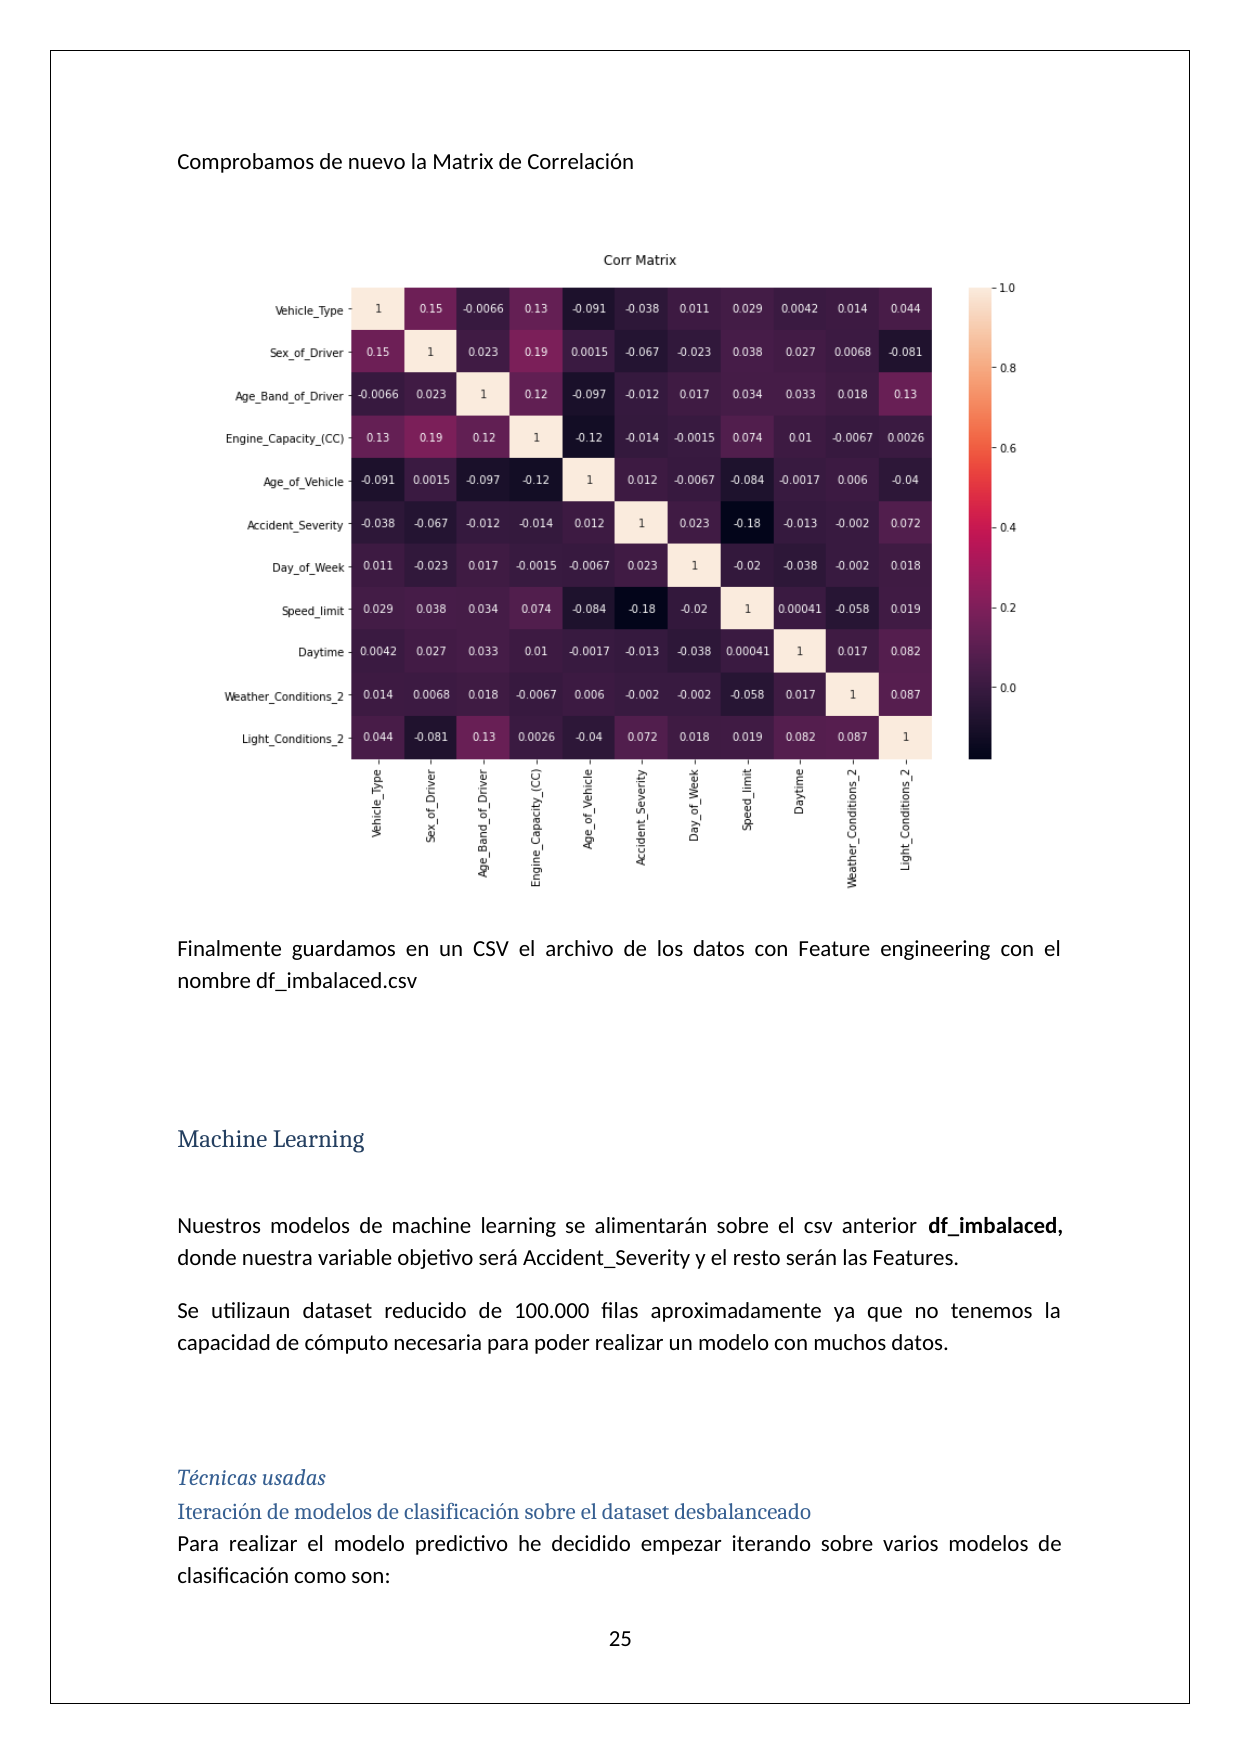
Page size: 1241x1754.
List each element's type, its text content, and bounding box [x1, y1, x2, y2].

text Para realizar el modelo predictivo he decidido empezar iterando sobre varios modelos de clasificación como son: [177, 1529, 1063, 1589]
subtitle Machine Learning [177, 1125, 1063, 1154]
subtitle Técnicas usadas [177, 1465, 1063, 1491]
text Nuestros modelos de machine learning se alimentarán sobre el csv anterior df_imbalaced, donde nuestra variable objetivo será Accident_Severity y el resto serán las Features. [177, 1211, 1063, 1271]
subtitle Iteración de modelos de clasificación sobre el dataset desbalanceado [177, 1499, 1063, 1525]
text Finalmente guardamos en un CSV el archivo de los datos con Feature engineering con el nombre df_imbalaced.csv [177, 934, 1063, 994]
text Se utilizaun dataset reducido de 100.000 filas aproximadamente ya que no tenemos la capacidad de cómputo necesaria para poder realizar un modelo con muchos datos. [177, 1296, 1063, 1356]
text Comprobamos de nuevo la Matrix de Correlación [177, 147, 1063, 176]
picture [177, 253, 1063, 909]
